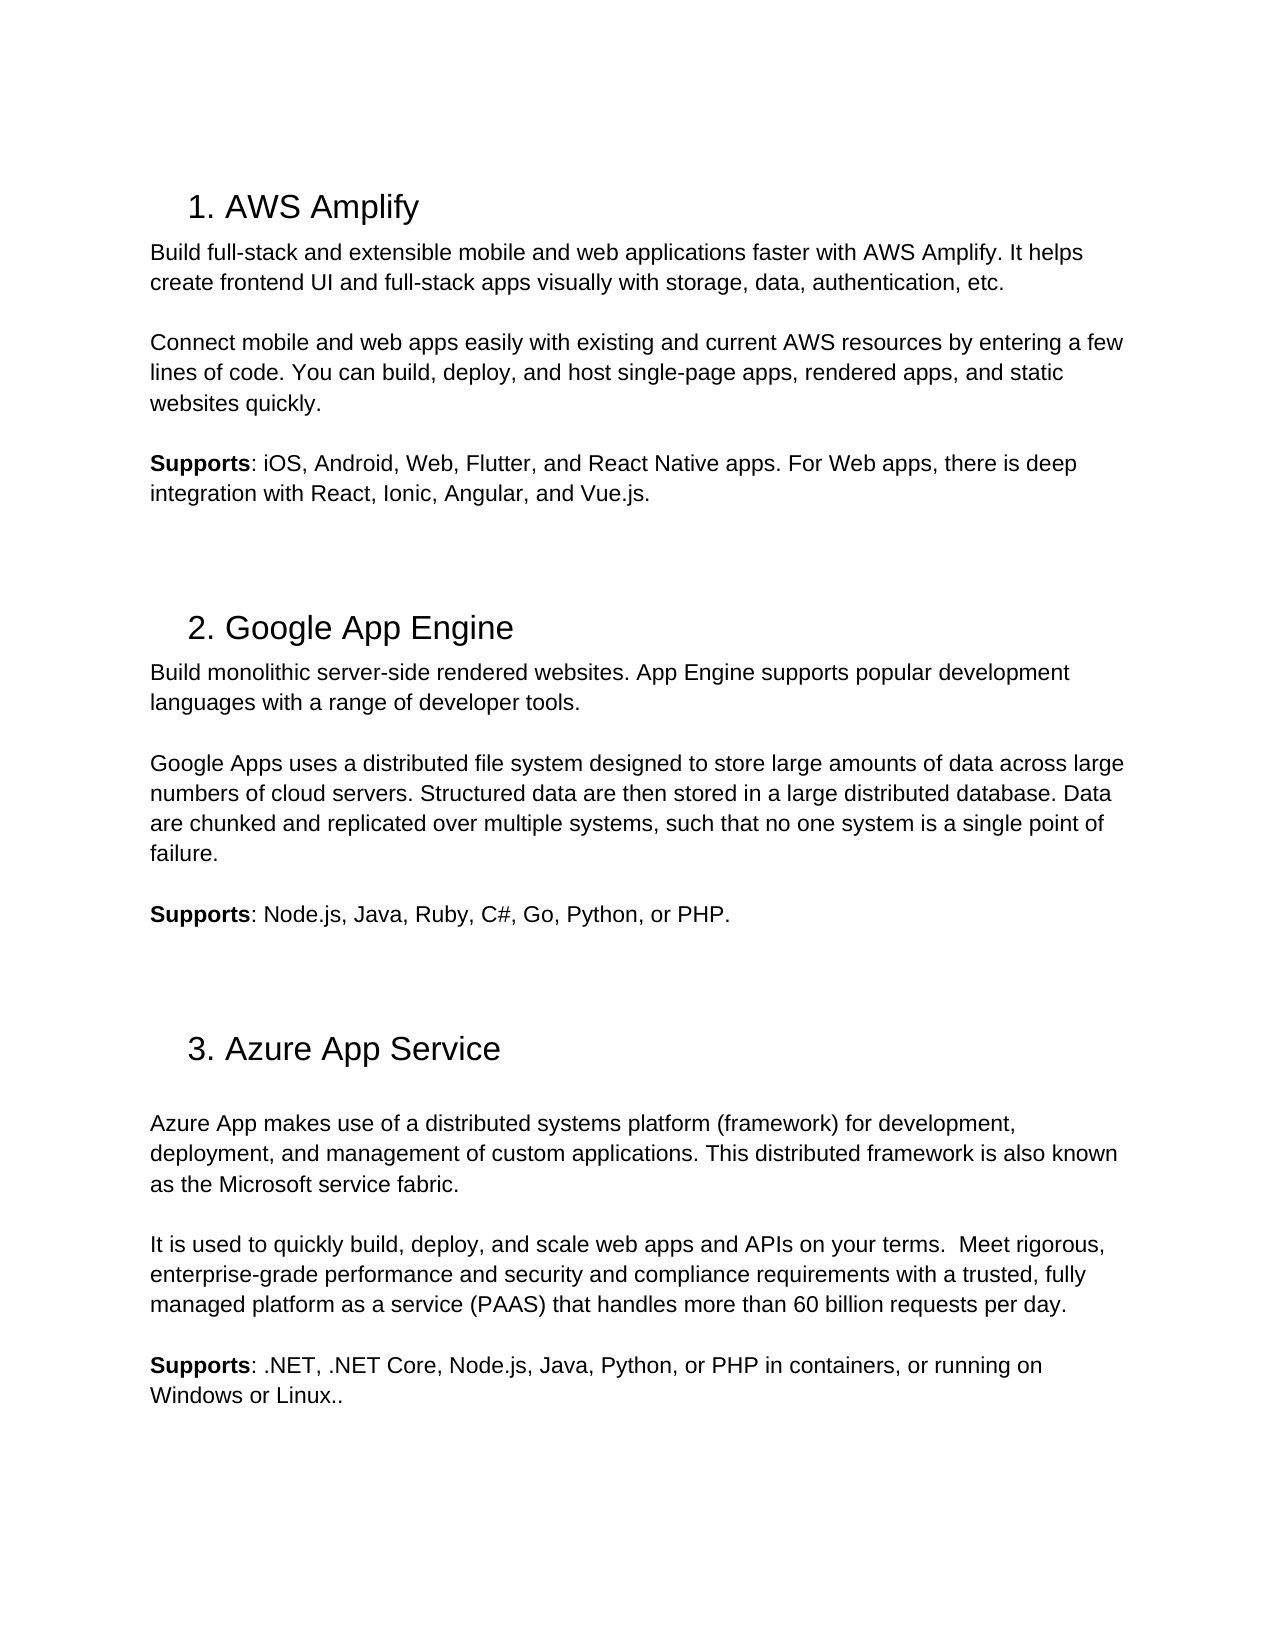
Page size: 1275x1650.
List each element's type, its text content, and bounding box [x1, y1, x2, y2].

text Supports: Node.js, Java, Ruby, C#, Go, Python, or PHP. [150, 901, 1125, 927]
text Google Apps uses a distributed file system designed to store large amounts of data across large numbers of cloud servers. Structured data are then stored in a large distributed database. Data are chunked and replicated over multiple systems, such that no one system is a single point of failure. [150, 750, 1125, 867]
text Connect mobile and web apps easily with existing and current AWS resources by entering a few lines of code. You can build, deploy, and host single-page apps, rendered apps, and static websites quickly. [150, 329, 1125, 416]
subtitle AWS Amplify [187, 187, 1125, 226]
subtitle Azure App Service [187, 1029, 1125, 1067]
text Build full-stack and extensible mobile and web applications faster with AWS Amplify. It helps create frontend UI and full-stack apps visually with storage, data, authentication, etc. [150, 238, 1125, 295]
text Build monolithic server-side rendered websites. App Engine supports popular development languages with a range of developer tools. [150, 659, 1125, 716]
text Supports: .NET, .NET Core, Node.js, Java, Python, or PHP in containers, or running on Windows or Linux.. [150, 1352, 1125, 1408]
text Supports: iOS, Android, Web, Flutter, and React Native apps. For Web apps, there is deep integration with React, Ionic, Angular, and Vue.js. [150, 450, 1125, 506]
subtitle Google App Engine [187, 608, 1125, 647]
text It is used to quickly build, deploy, and scale web apps and APIs on your terms. Meet rigorous, enterprise-grade performance and security and compliance requirements with a trusted, fully managed platform as a service (PAAS) that handles more than 60 billion requests per day. [150, 1231, 1125, 1318]
text Azure App makes use of a distributed systems platform (framework) for development, deployment, and management of custom applications. This distributed framework is also known as the Microsoft service fabric. [150, 1110, 1125, 1197]
